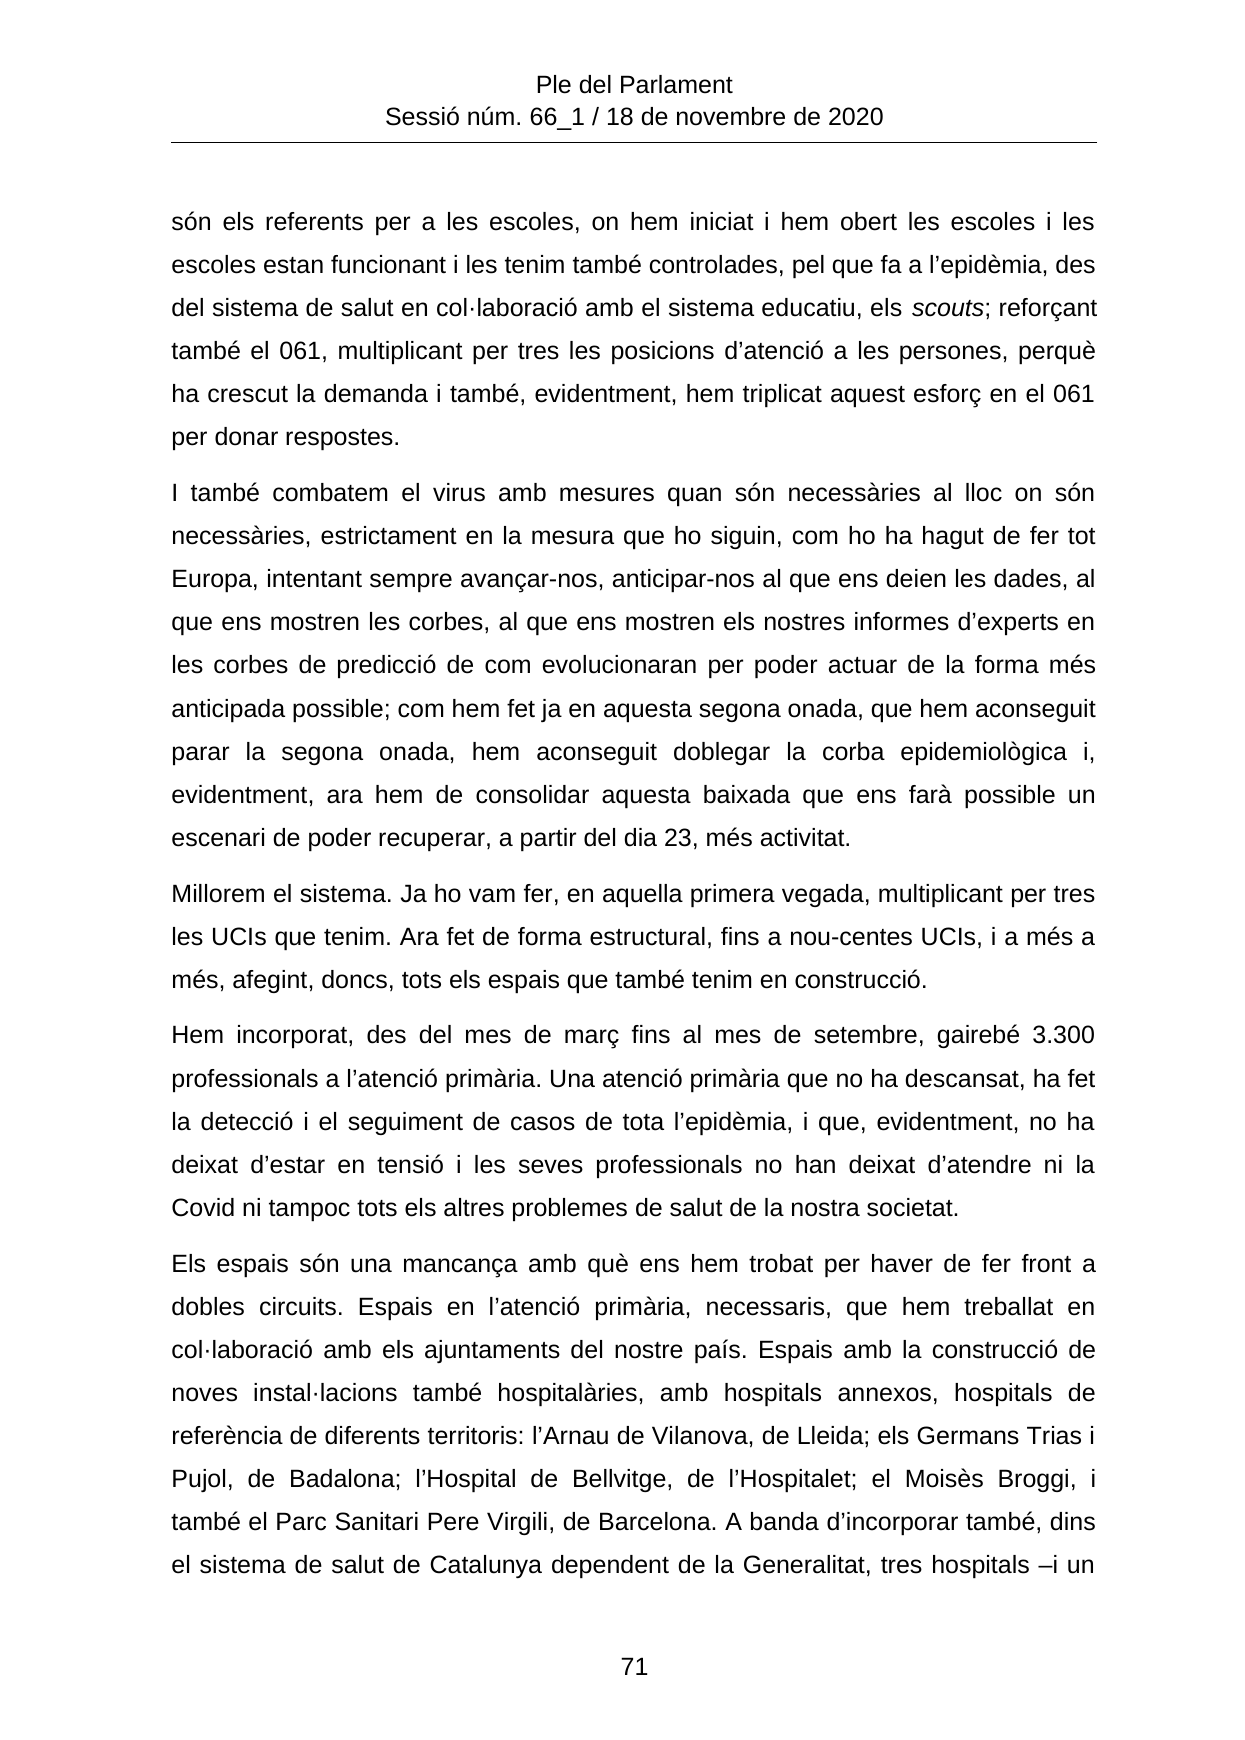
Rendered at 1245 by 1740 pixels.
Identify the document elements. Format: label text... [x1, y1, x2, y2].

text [171, 207, 1097, 451]
text I també combatem el virus amb mesures quan són necessàries al lloc on són necessàries, estrictament en la mesura que ho siguin, com ho ha hagut de fer tot Europa, intentant sempre avançar-nos, anticipar-nos al que ens deien les dades, al que ens mostren les corbes, al que ens mostren els nostres informes d’experts en les corbes de predicció de com evolucionaran per poder actuar de la forma més anticipada possible; com hem fet ja en aquesta segona onada, que hem aconseguit parar la segona onada, hem aconseguit doblegar la corba epidemiològica i, evidentment, ara hem de consolidar aquesta baixada que ens farà possible un escenari de poder recuperar, a partir del dia 23, més activitat. [171, 478, 1097, 852]
text Millorem el sistema. Ja ho vam fer, en aquella primera vegada, multiplicant per tres les UCIs que tenim. Ara fet de forma estructural, fins a nou-centes UCIs, i a més a més, afegint, doncs, tots els espais que també tenim en construcció. [171, 879, 1097, 994]
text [171, 1249, 1097, 1579]
text Hem incorporat, des del mes de març fins al mes de setembre, gairebé 3.300 professionals a l’atenció primària. Una atenció primària que no ha descansat, ha fet la detecció i el seguiment de casos de tota l’epidèmia, i que, evidentment, no ha deixat d’estar en tensió i les seves professionals no han deixat d’atendre ni la Covid ni tampoc tots els altres problemes de salut de la nostra societat. [171, 1021, 1097, 1222]
